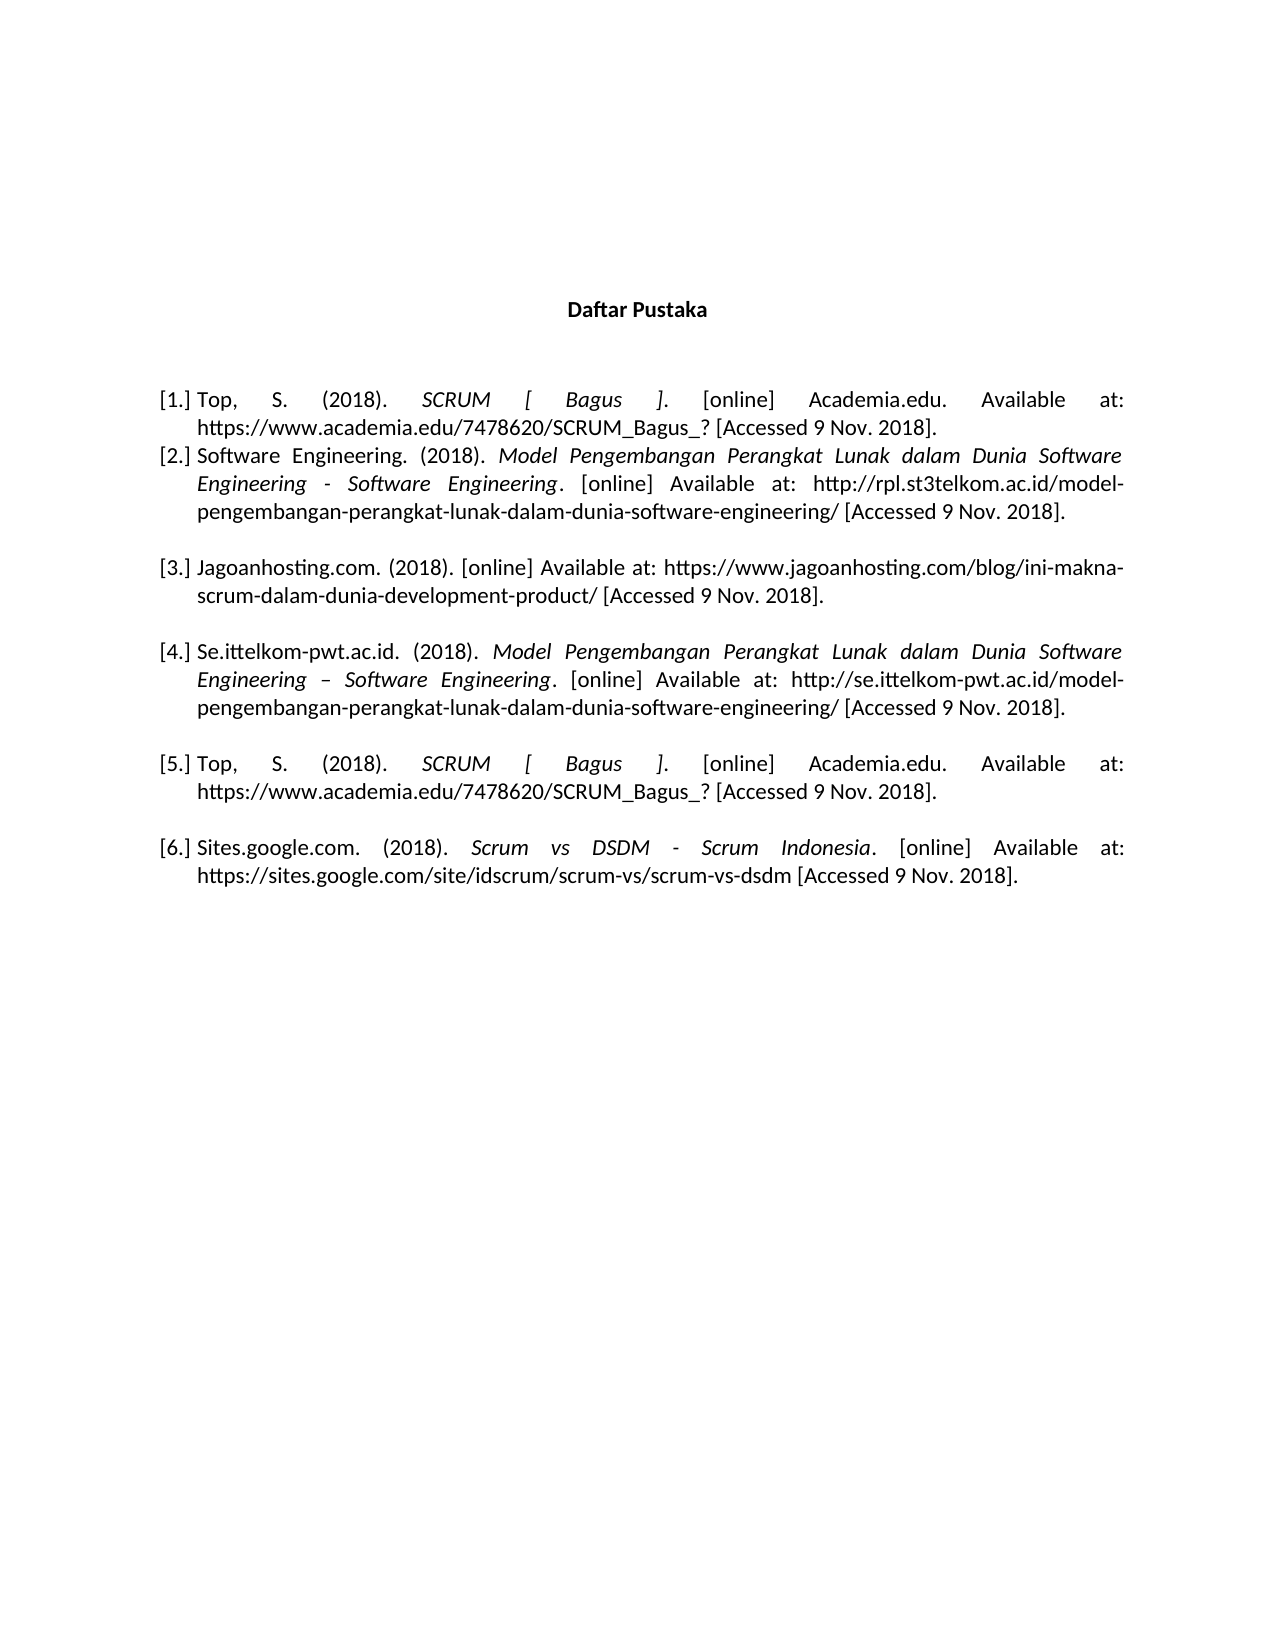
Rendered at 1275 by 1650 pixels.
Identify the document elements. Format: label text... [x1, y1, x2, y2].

text Daftar Pustaka [150, 295, 1125, 323]
list Software Engineering. (2018). Model Pengembangan Perangkat Lunak dalam Dunia Software Engineering - Software Engineering. [online] Available at: http://rpl.st3telkom.ac.id/model-pengembangan-perangkat-lunak-dalam-dunia-software-engineering/ [Accessed 9 Nov. 2018]. [159, 441, 1125, 525]
list Top, S. (2018). SCRUM [ Bagus ]. [online] Academia.edu. Available at: https://www.academia.edu/7478620/SCRUM_Bagus_? [Accessed 9 Nov. 2018]. [159, 385, 1125, 441]
list Sites.google.com. (2018). Scrum vs DSDM - Scrum Indonesia. [online] Available at: https://sites.google.com/site/idscrum/scrum-vs/scrum-vs-dsdm [Accessed 9 Nov. 2018]. [159, 833, 1125, 889]
list Jagoanhosting.com. (2018). [online] Available at: https://www.jagoanhosting.com/blog/ini-makna-scrum-dalam-dunia-development-product/ [Accessed 9 Nov. 2018]. [159, 553, 1125, 609]
list Se.ittelkom-pwt.ac.id. (2018). Model Pengembangan Perangkat Lunak dalam Dunia Software Engineering – Software Engineering. [online] Available at: http://se.ittelkom-pwt.ac.id/model-pengembangan-perangkat-lunak-dalam-dunia-software-engineering/ [Accessed 9 Nov. 2018]. [159, 637, 1125, 721]
list Top, S. (2018). SCRUM [ Bagus ]. [online] Academia.edu. Available at: https://www.academia.edu/7478620/SCRUM_Bagus_? [Accessed 9 Nov. 2018]. [159, 749, 1125, 805]
